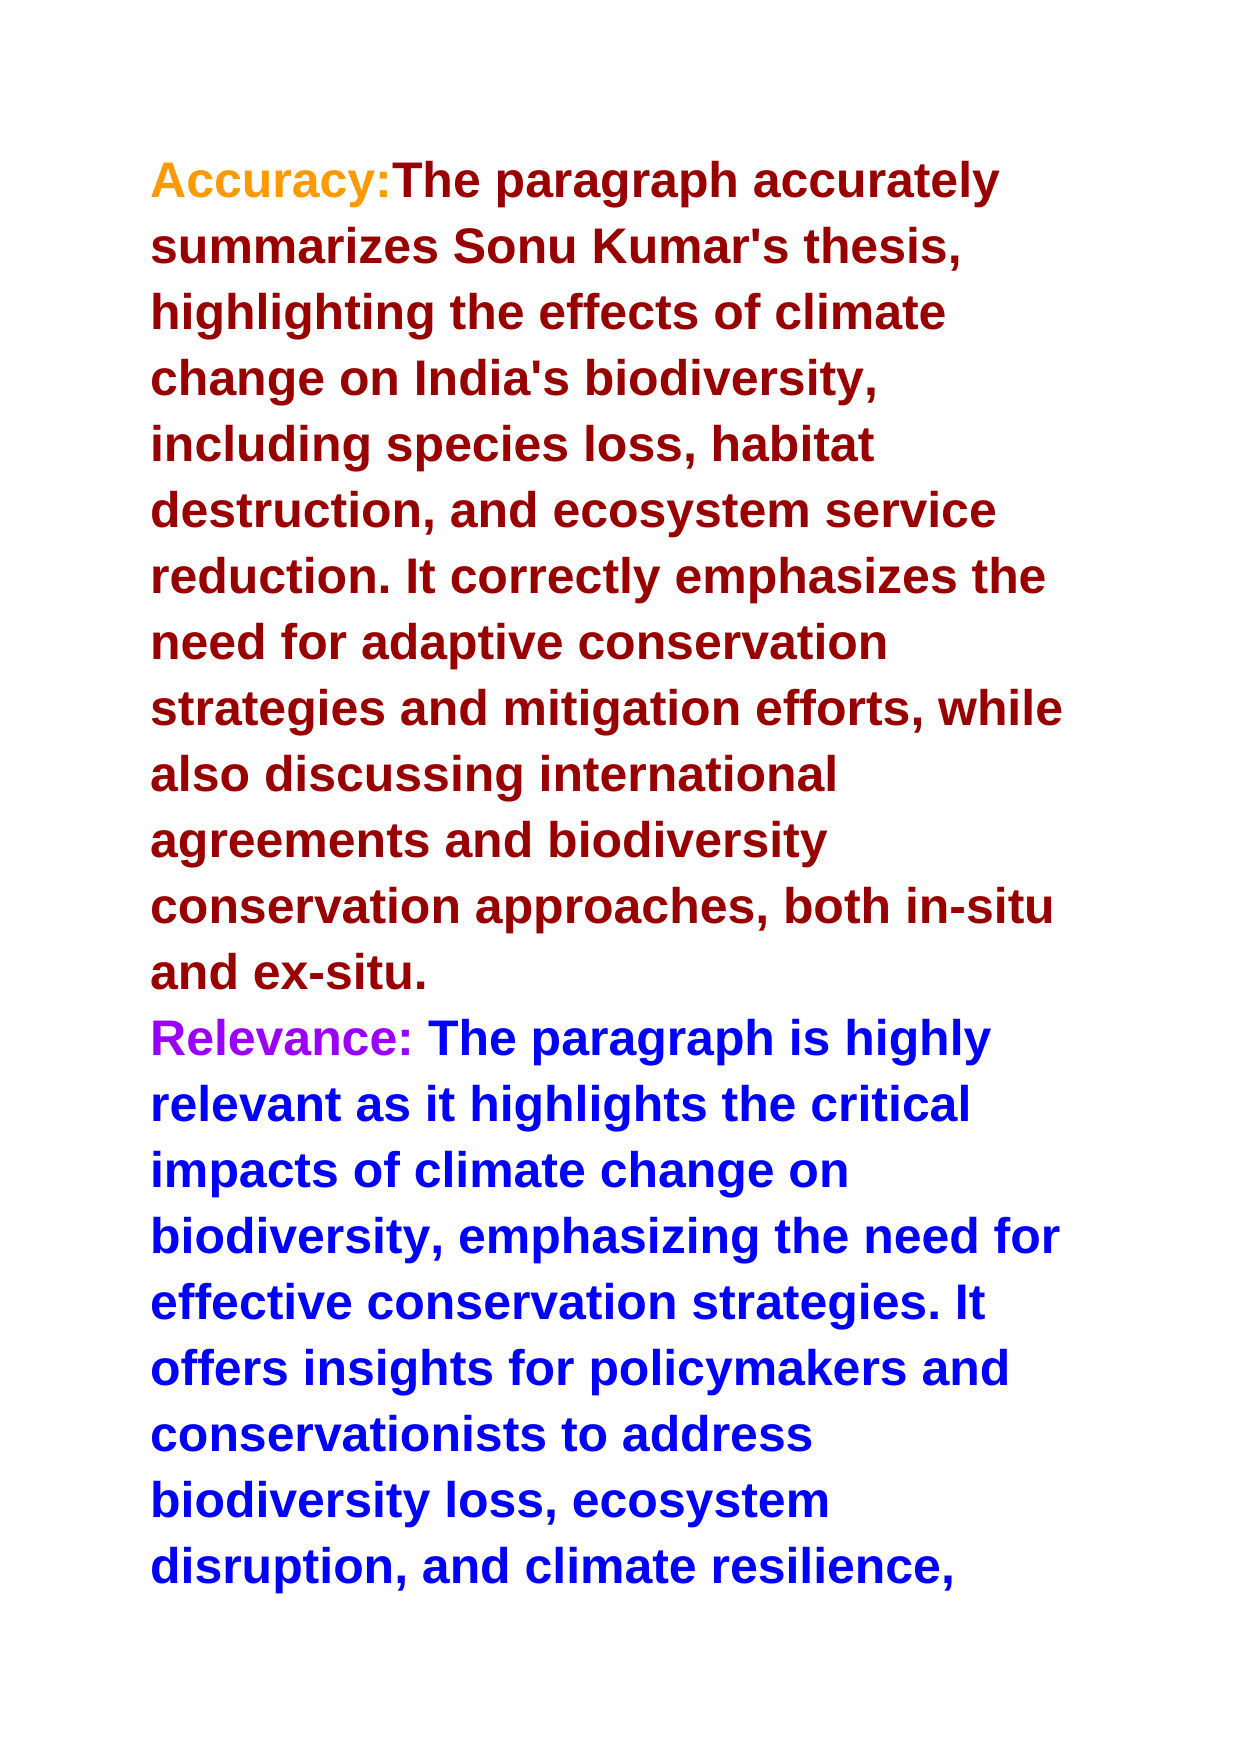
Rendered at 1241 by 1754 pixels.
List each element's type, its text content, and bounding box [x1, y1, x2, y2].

text Accuracy:The paragraph accurately summarizes Sonu Kumar's thesis, highlighting the effects of climate change on India's biodiversity, including species loss, habitat destruction, and ecosystem service reduction. It correctly emphasizes the need for adaptive conservation strategies and mitigation efforts, while also discussing international agreements and biodiversity conservation approaches, both in-situ and ex-situ. [150, 150, 1090, 1000]
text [150, 1008, 1090, 1594]
